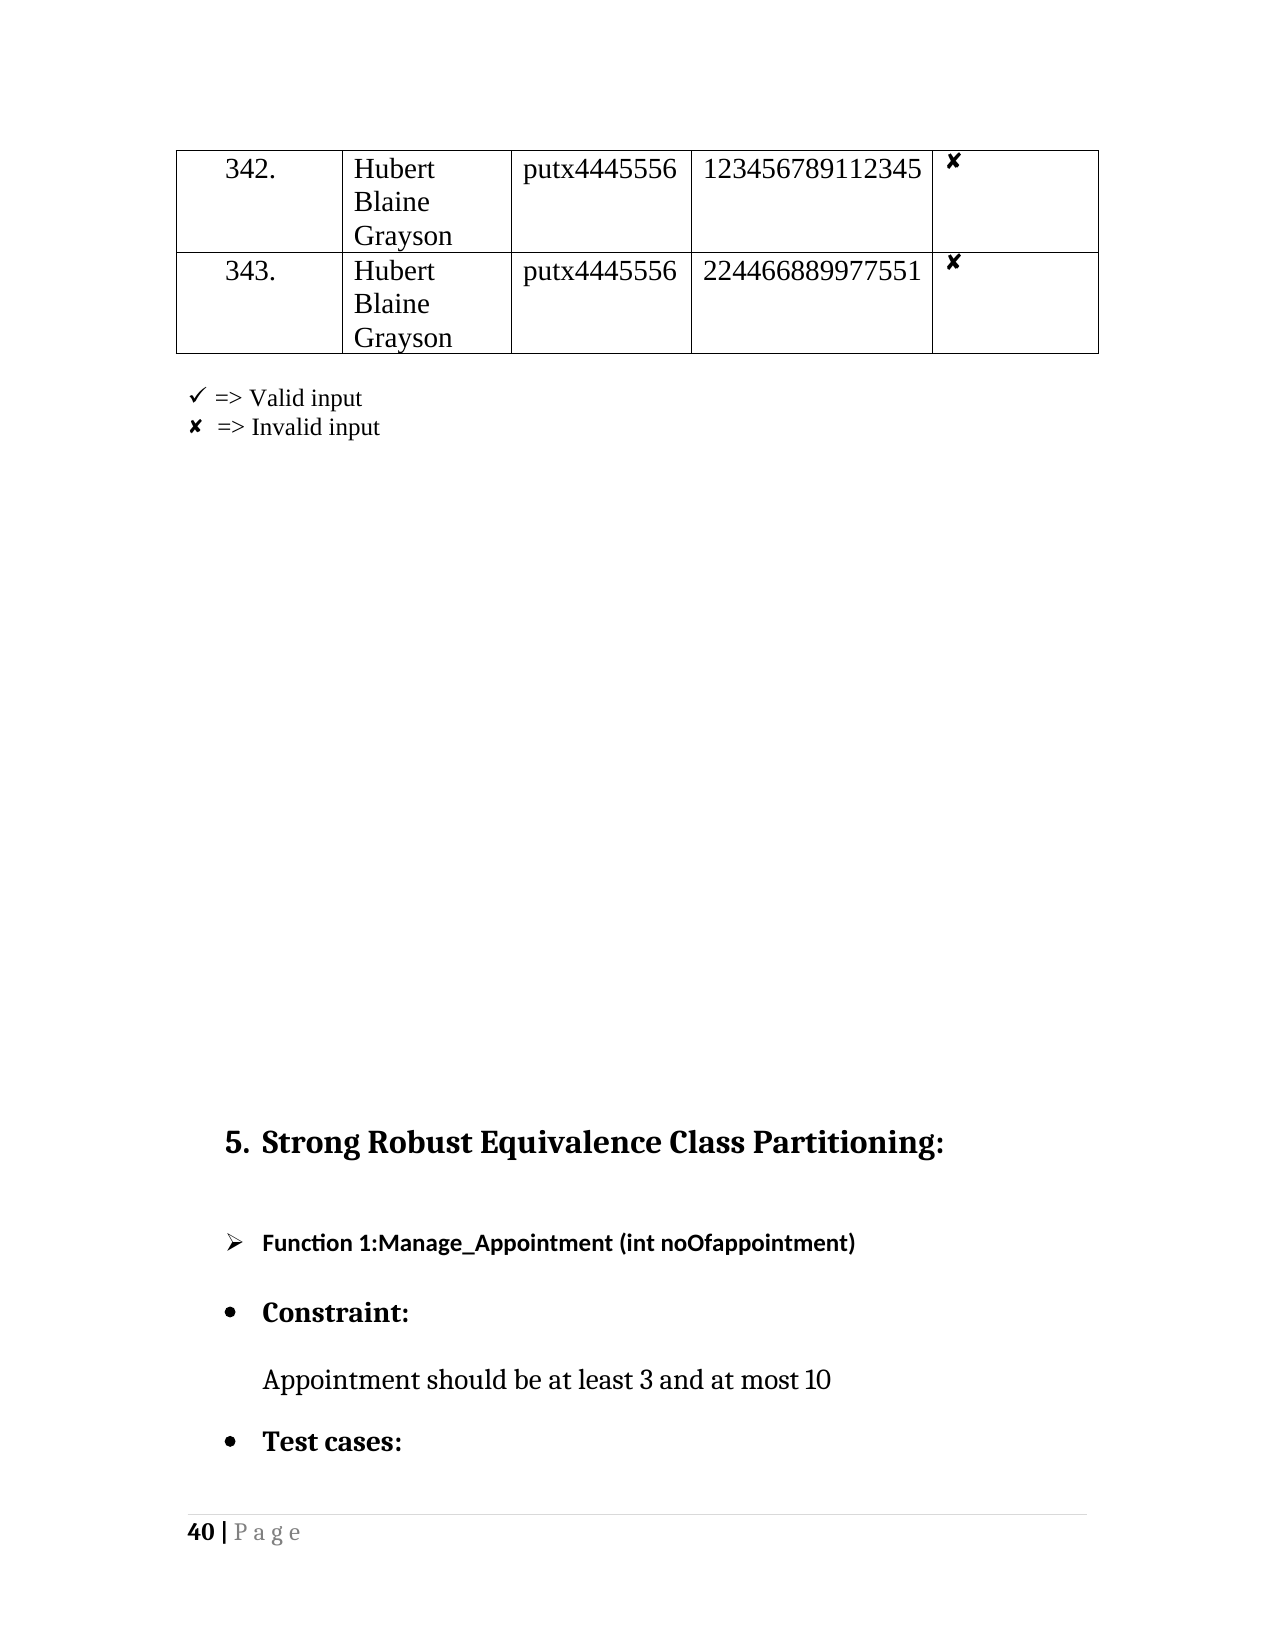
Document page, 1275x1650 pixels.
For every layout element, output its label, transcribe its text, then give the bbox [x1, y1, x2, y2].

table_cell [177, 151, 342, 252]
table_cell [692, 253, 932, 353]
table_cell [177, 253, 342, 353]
subtitle Strong Robust Equivalence Class Partitioning: [225, 1124, 1087, 1162]
text => Valid input [187, 383, 1087, 412]
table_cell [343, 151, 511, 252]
list Test cases: [225, 1425, 1087, 1459]
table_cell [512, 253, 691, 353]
subtitle Function 1:Manage_Appointment (int noOfappointment) [225, 1227, 1087, 1258]
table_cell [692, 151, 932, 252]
text Appointment should be at least 3 and at most 10 [187, 1363, 1087, 1397]
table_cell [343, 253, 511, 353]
text => Invalid input [187, 412, 1087, 441]
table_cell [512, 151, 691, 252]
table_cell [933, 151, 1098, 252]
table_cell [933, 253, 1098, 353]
list Constraint: [225, 1296, 1087, 1329]
